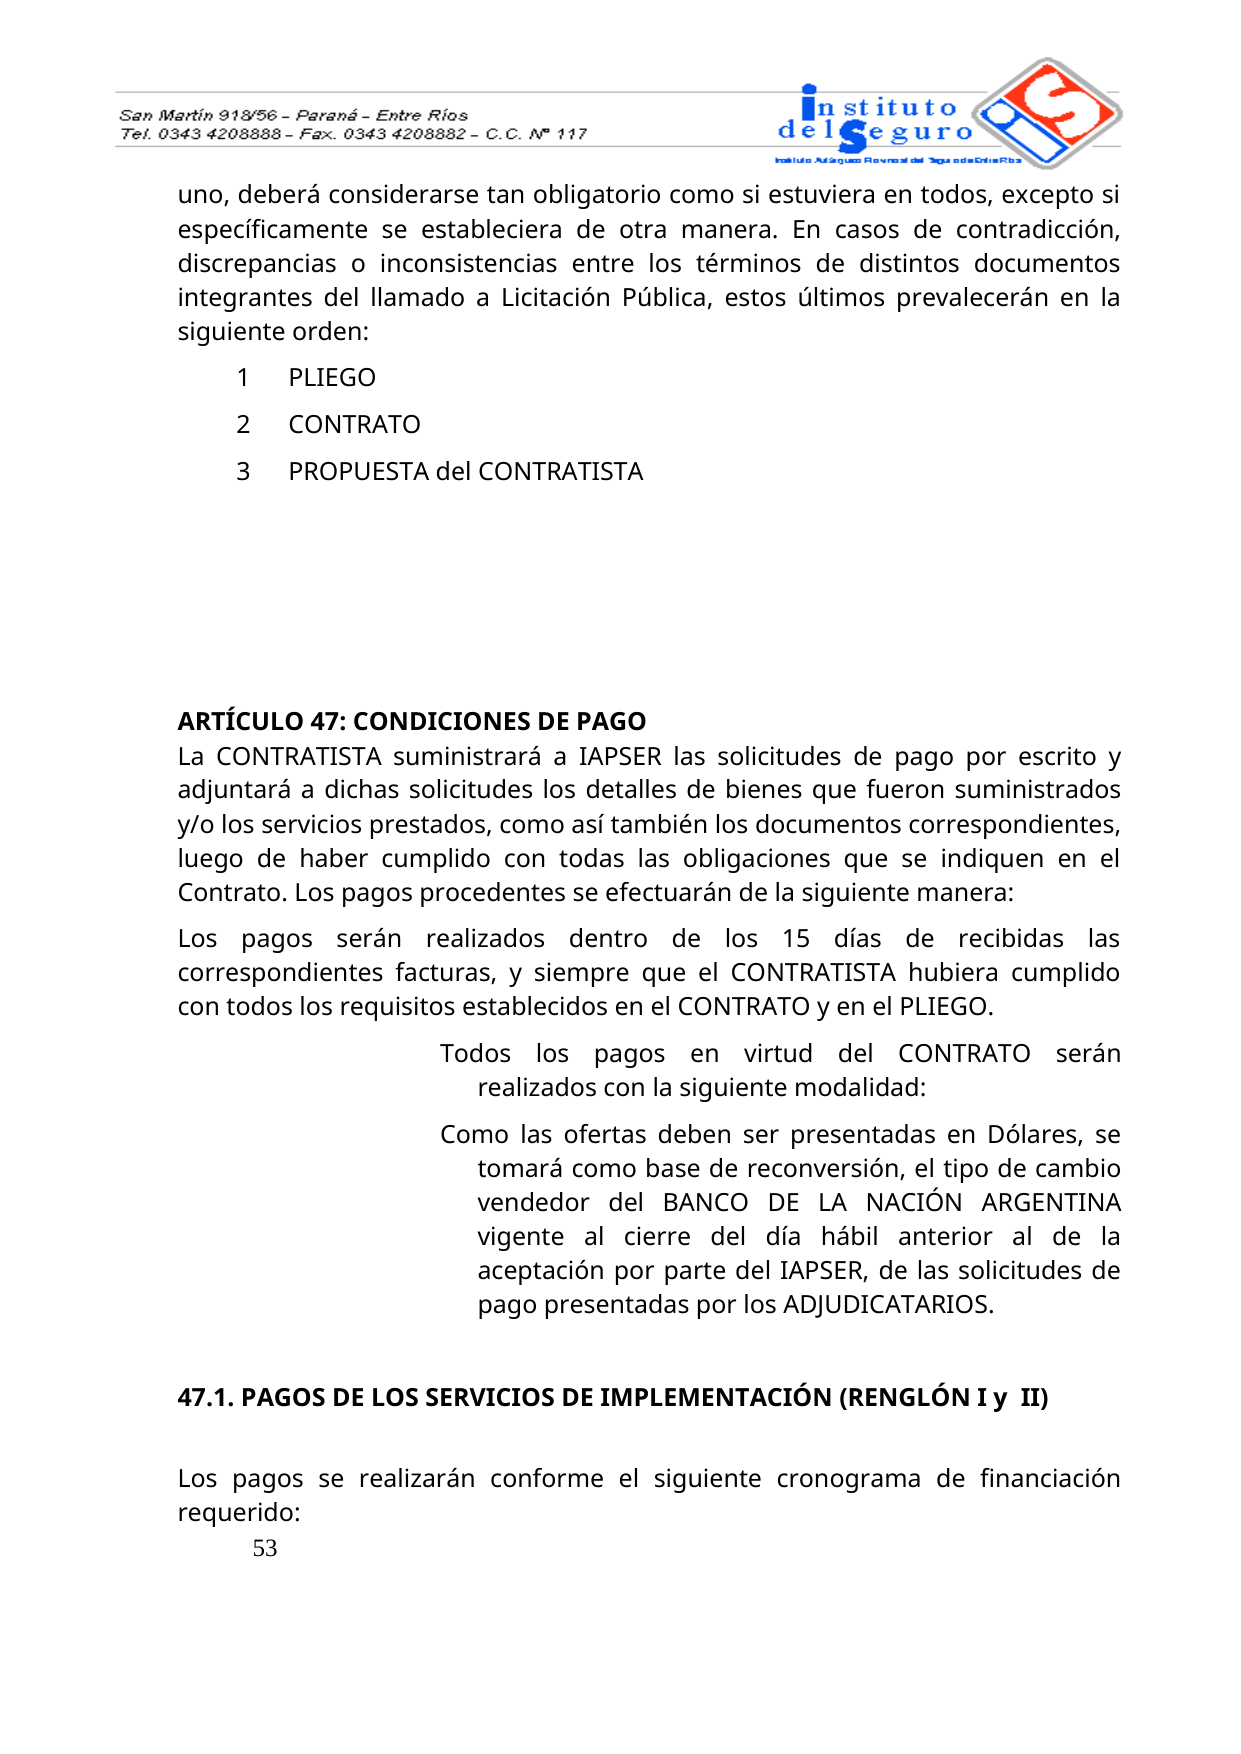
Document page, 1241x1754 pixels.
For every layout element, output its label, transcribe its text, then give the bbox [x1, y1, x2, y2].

text Los pagos serán realizados dentro de los 15 días de recibidas las correspondientes facturas, y siempre que el CONTRATISTA hubiera cumplido con todos los requisitos establecidos en el CONTRATO y en el PLIEGO. [177, 921, 1122, 1023]
text Todos los pagos en virtud del CONTRATO serán realizados con la siguiente modalidad: [440, 1036, 1122, 1104]
text ARTÍCULO 47: CONDICIONES DE PAGO [177, 704, 1122, 738]
text Los pagos se realizarán conforme el siguiente cronograma de financiación requerido: [177, 1460, 1122, 1528]
text La CONTRATISTA suministrará a IAPSER las solicitudes de pago por escrito y adjuntará a dichas solicitudes los detalles de bienes que fueron suministrados y/o los servicios prestados, como así también los documentos correspondientes, luego de haber cumplido con todas las obligaciones que se indiquen en el Contrato. Los pagos procedentes se efectuarán de la siguiente manera: [177, 738, 1122, 908]
list CONTRATO [236, 407, 1122, 441]
text Como las ofertas deben ser presentadas en Dólares, se tomará como base de reconversión, el tipo de cambio vendedor del BANCO DE LA NACIÓN ARGENTINA vigente al cierre del día hábil anterior al de la aceptación por parte del IAPSER, de las solicitudes de pago presentadas por los ADJUDICATARIOS. [440, 1116, 1122, 1321]
text 47.1. PAGOS DE LOS SERVICIOS DE IMPLEMENTACIÓN (RENGLÓN I y II) [177, 1380, 1122, 1414]
picture [115, 57, 1140, 175]
list PROPUESTA del CONTRATISTA [236, 453, 1122, 487]
list PLIEGO [236, 360, 1122, 394]
